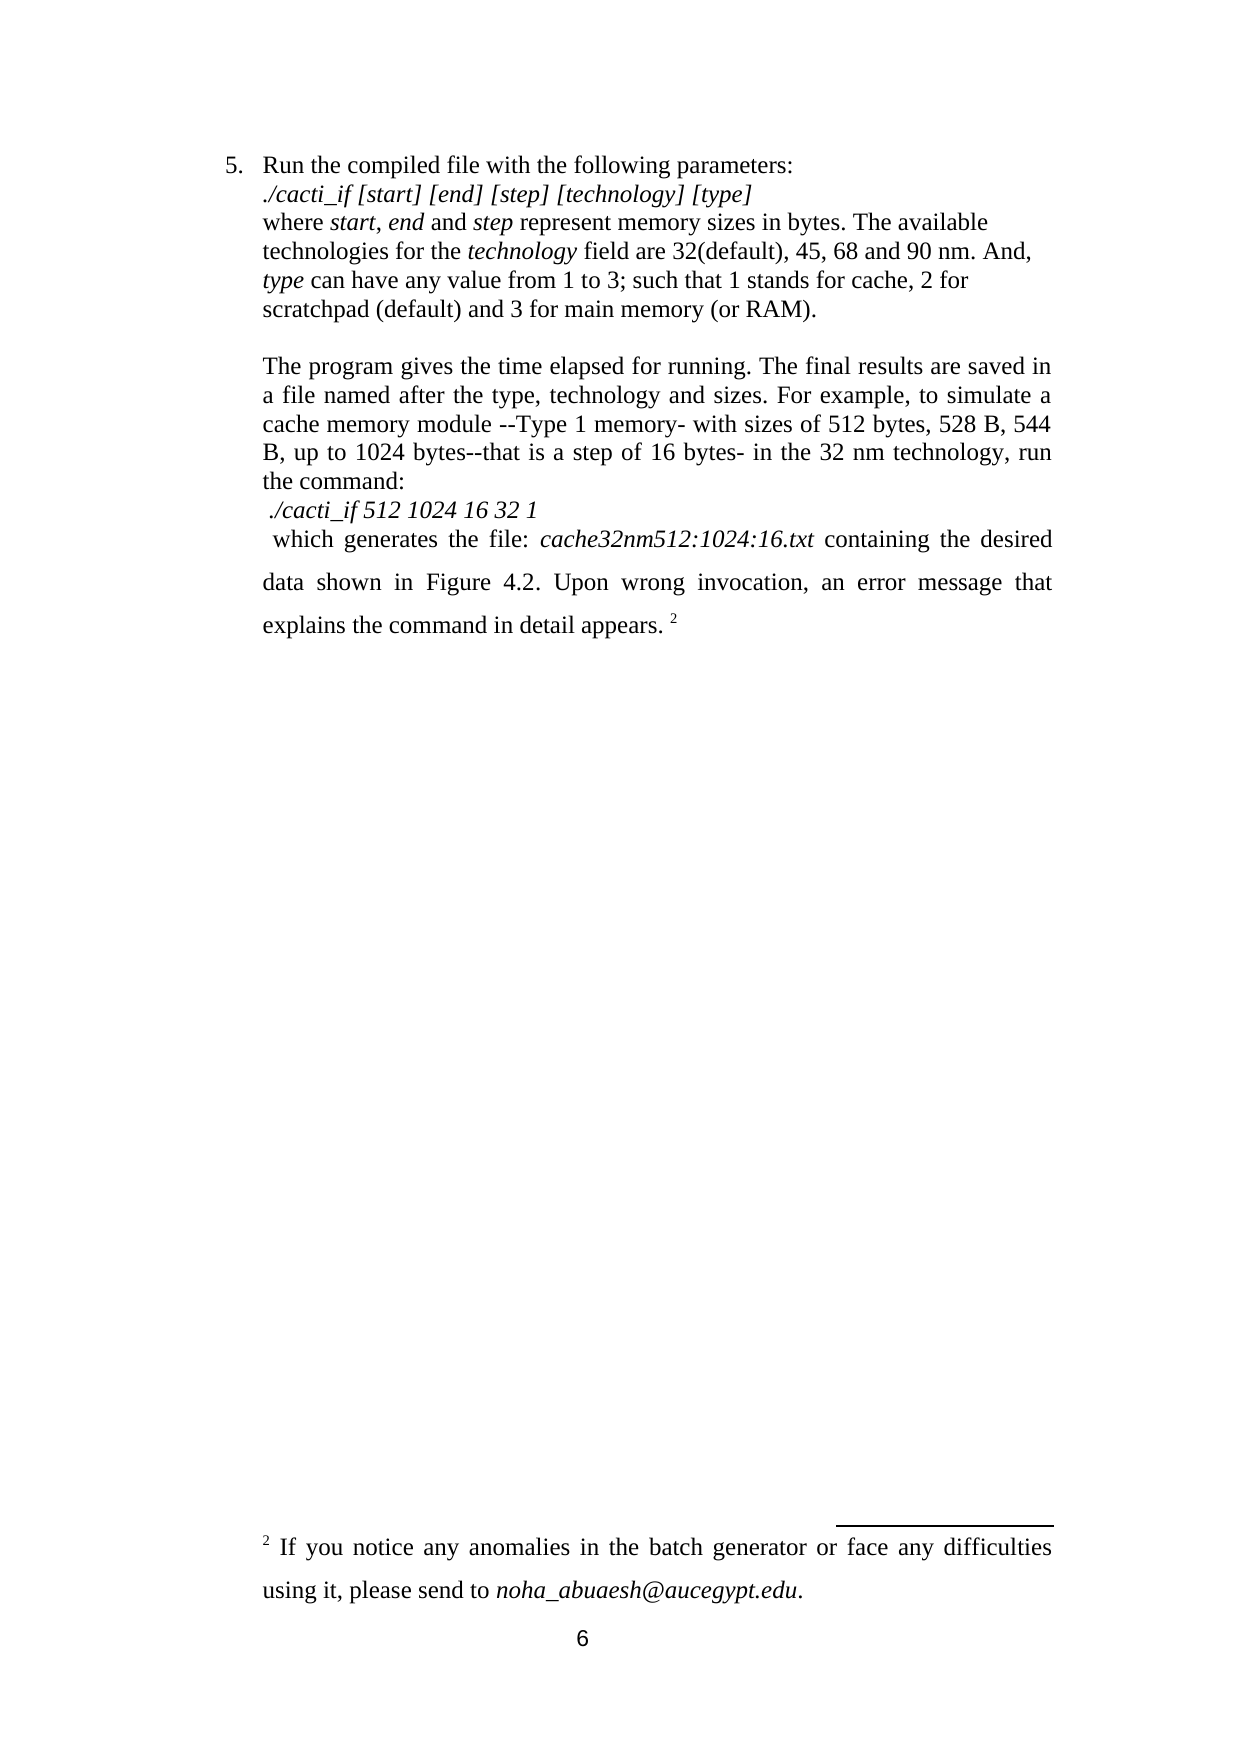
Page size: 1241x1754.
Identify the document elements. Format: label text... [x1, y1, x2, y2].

text The program gives the time elapsed for running. The final results are saved in a file named after the type, technology and sizes. For example, to simulate a cache memory module --Type 1 memory- with sizes of 512 bytes, 528 B, 544 B, up to 1024 bytes--that is a step of 16 bytes- in the 32 nm technology, run the command: [262, 351, 1053, 495]
list Run the compiled file with the following parameters: ./cacti_if [start] [end] [step] [technology] [type] where start, end and step represent memory sizes in bytes. The available technologies for the technology field are 32(default), 45, 68 and 90 nm. And, type can have any value from 1 to 3; such that 1 stands for cache, 2 for scratchpad (default) and 3 for main memory (or RAM). [225, 150, 1053, 322]
text ./cacti_if 512 1024 16 32 1 [262, 495, 1053, 524]
